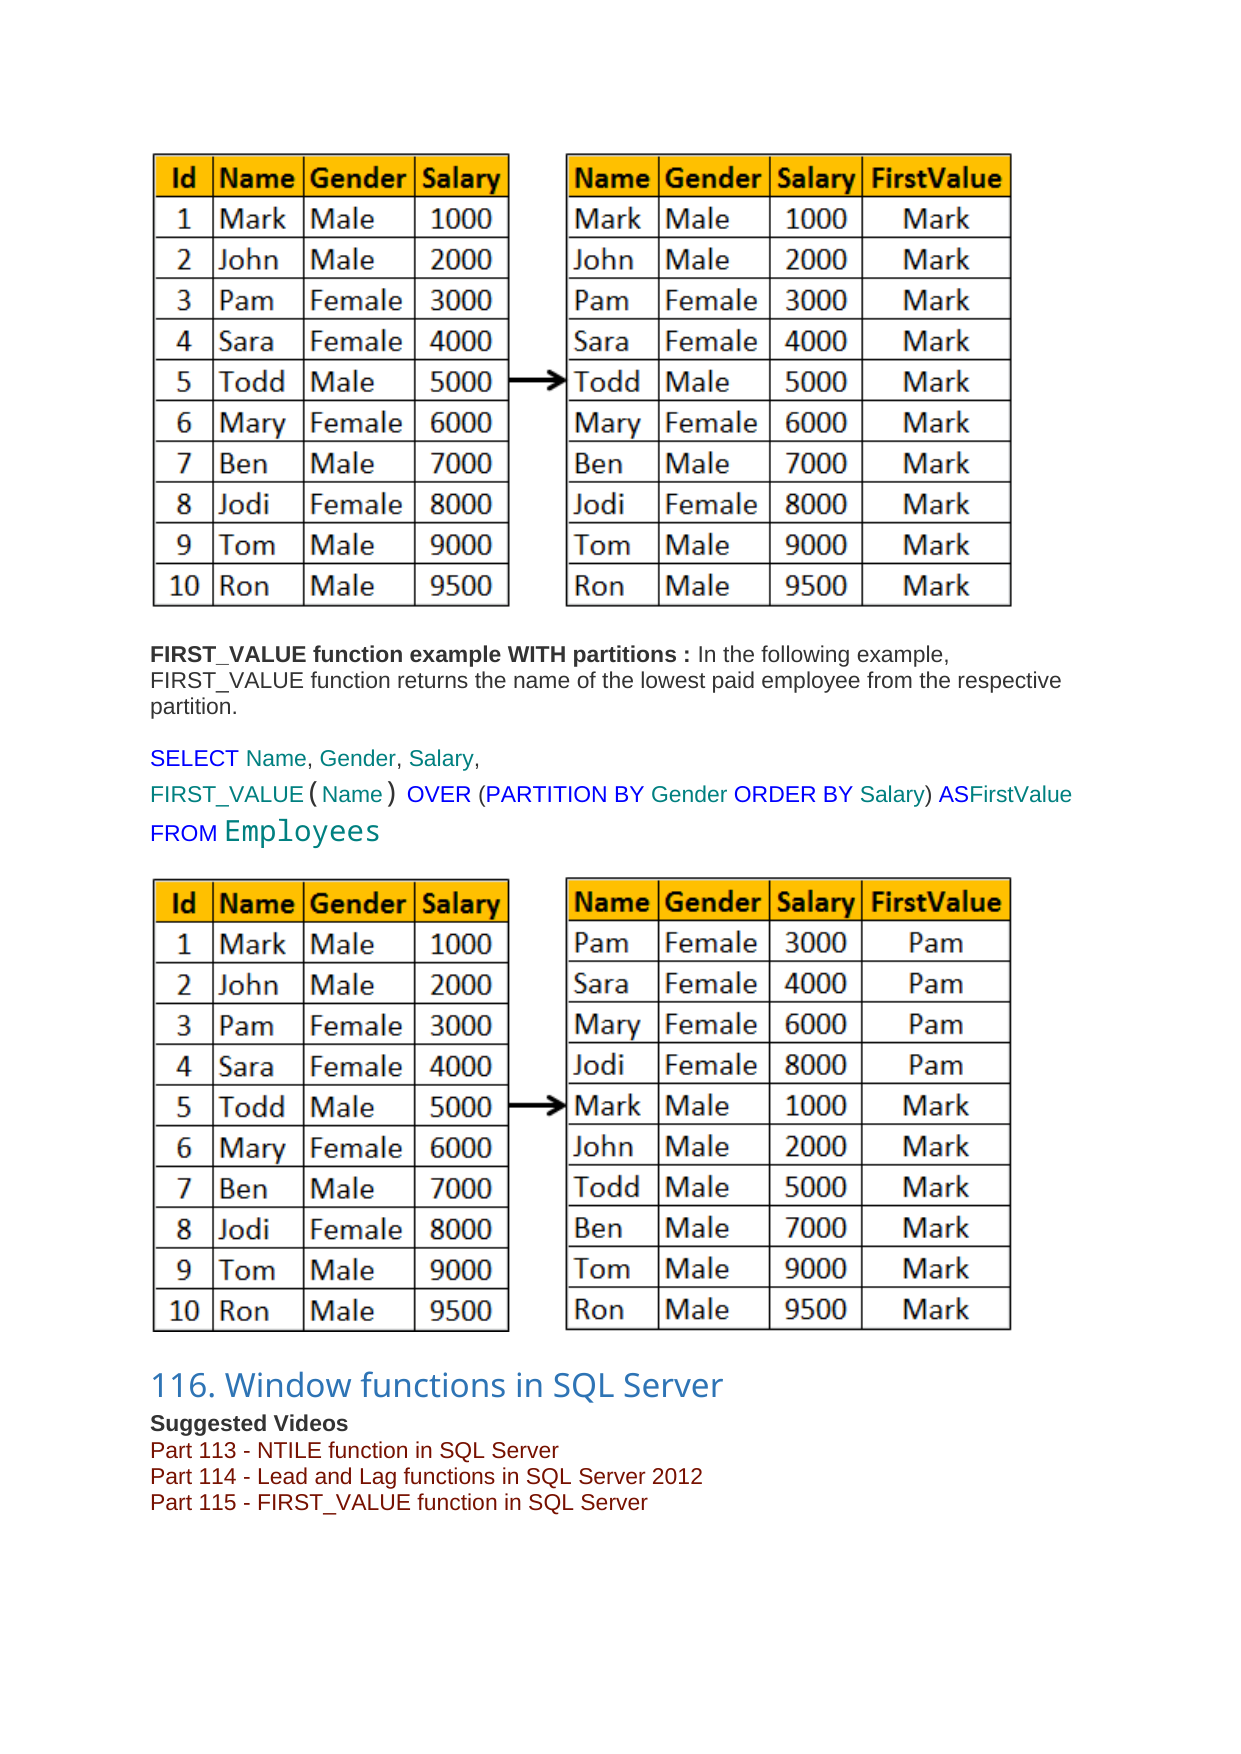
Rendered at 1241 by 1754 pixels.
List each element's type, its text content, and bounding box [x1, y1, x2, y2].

text SELECT Name, Gender, Salary, [150, 745, 1090, 771]
subtitle 116. Window functions in SQL Server [150, 1361, 1090, 1407]
picture [150, 876, 1013, 1332]
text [150, 1410, 1090, 1595]
picture [150, 150, 1014, 610]
text FIRST_VALUE(Name) OVER (PARTITION BY Gender ORDER BY Salary) ASFirstValue [150, 771, 1090, 811]
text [150, 150, 1090, 720]
